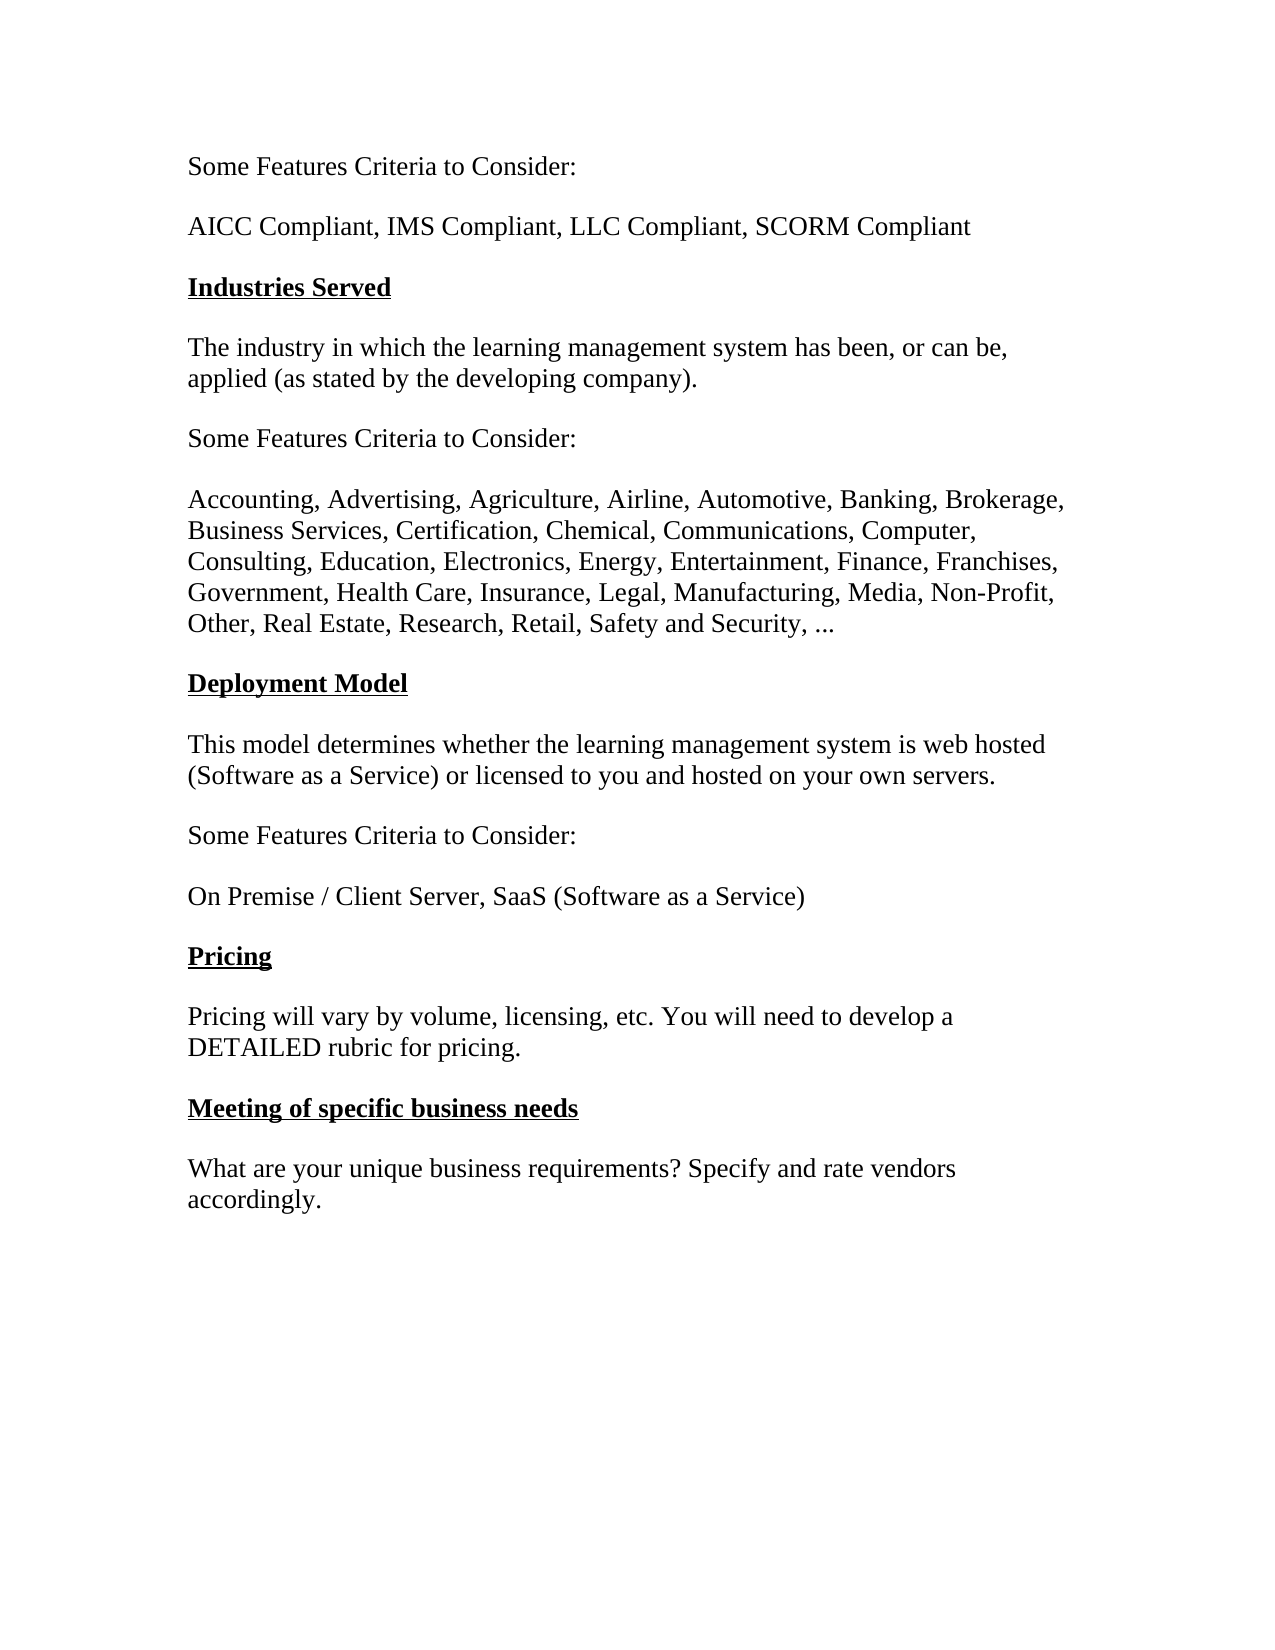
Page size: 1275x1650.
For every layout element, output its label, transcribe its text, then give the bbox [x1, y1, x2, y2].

text Some Features Criteria to Consider: [187, 819, 1087, 851]
text The industry in which the learning management system has been, or can be, applied (as stated by the developing company). [187, 331, 1087, 393]
text On Premise / Client Server, SaaS (Software as a Service) [187, 880, 1087, 911]
text Accounting, Advertising, Agriculture, Airline, Automotive, Banking, Brokerage, Business Services, Certification, Chemical, Communications, Computer, Consulting, Education, Electronics, Energy, Entertainment, Finance, Franchises, Government, Health Care, Insurance, Legal, Manufacturing, Media, Non-Profit, Other, Real Estate, Research, Retail, Safety and Security, ... [187, 483, 1087, 638]
text What are your unique business requirements? Specify and rate vendors accordingly. [187, 1152, 1087, 1214]
text This model determines whether the learning management system is web hosted (Software as a Service) or licensed to you and hosted on your own servers. [187, 728, 1087, 790]
text Some Features Criteria to Consider: [187, 150, 1087, 181]
text Meeting of specific business needs [187, 1092, 1087, 1123]
text Deployment Model [187, 668, 1087, 699]
text Industries Served [187, 271, 1087, 302]
text AICC Compliant, IMS Compliant, LLC Compliant, SCORM Compliant [187, 210, 1087, 241]
text Some Features Criteria to Consider: [187, 422, 1087, 453]
text Pricing will vary by volume, licensing, etc. You will need to develop a DETAILED rubric for pricing. [187, 1000, 1087, 1063]
text Pricing [187, 940, 1087, 971]
